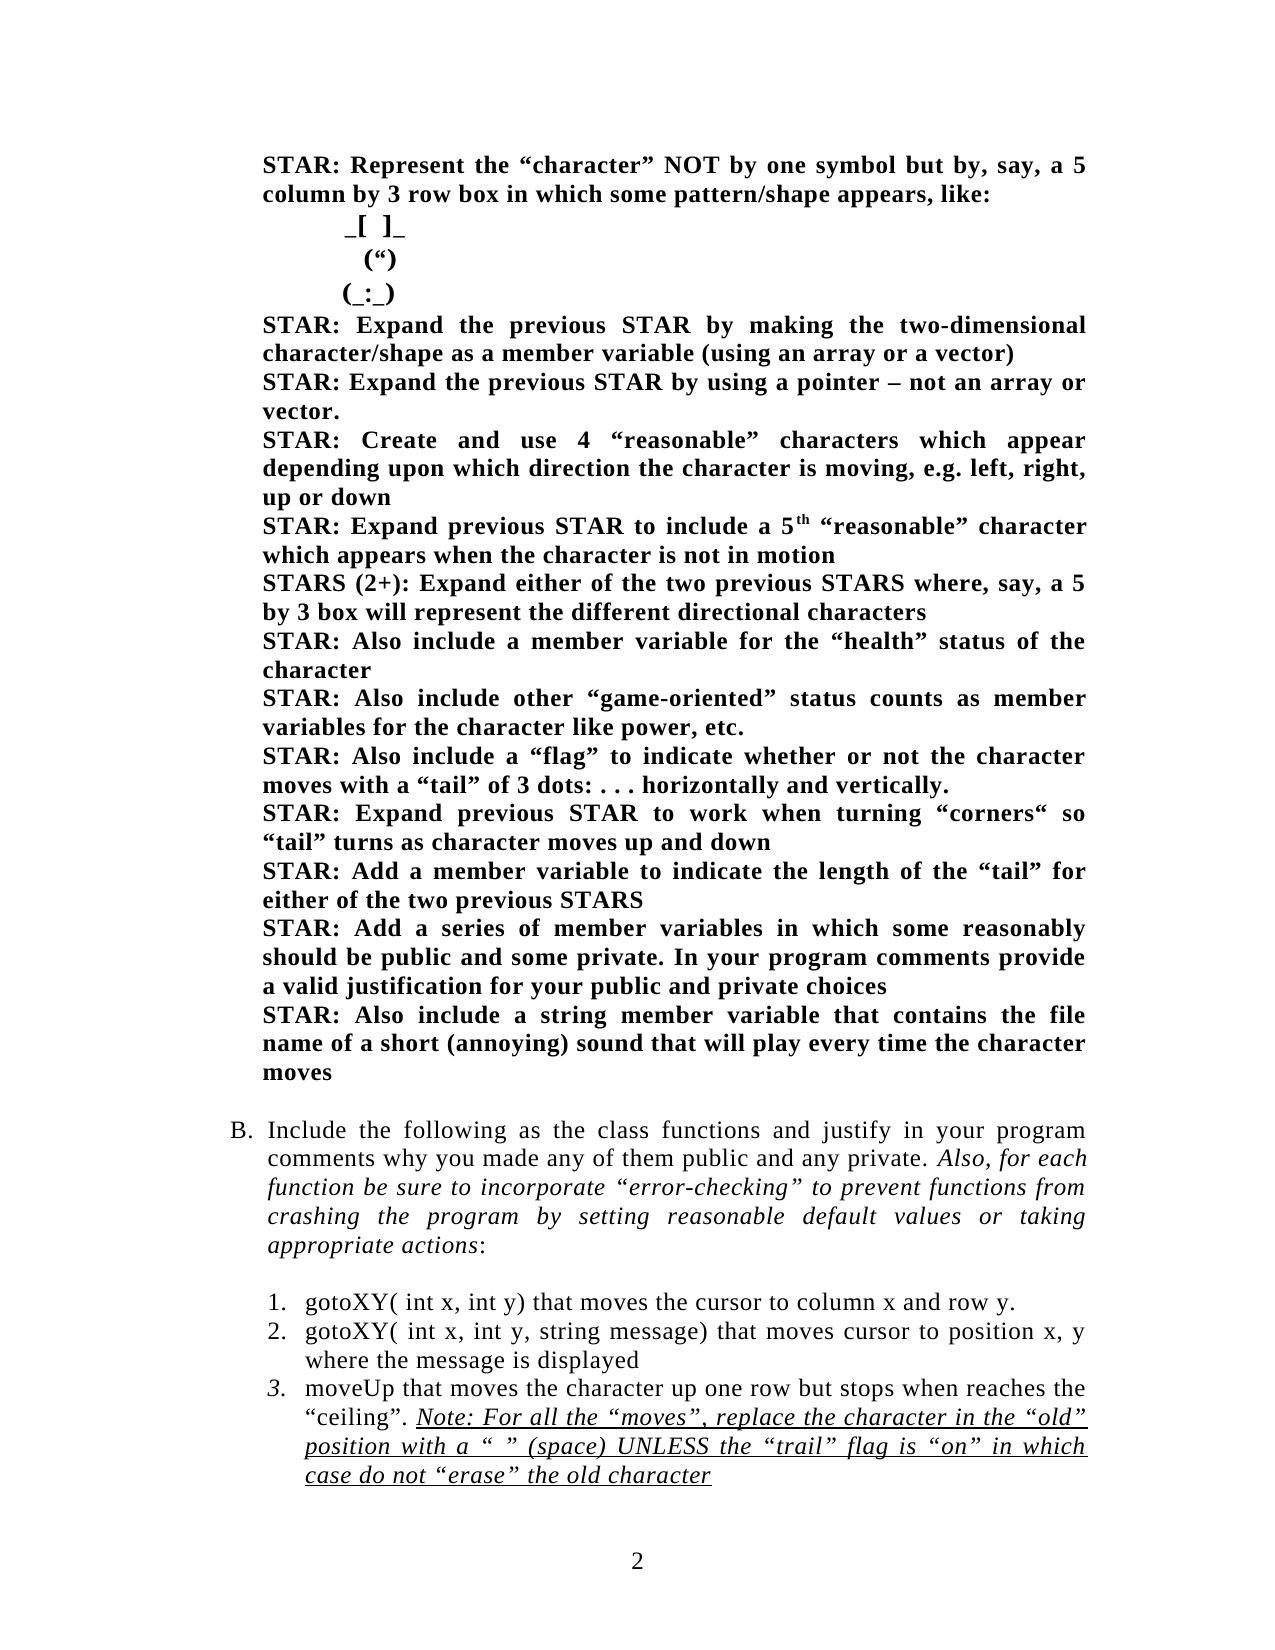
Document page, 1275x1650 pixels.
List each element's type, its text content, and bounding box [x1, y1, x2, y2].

text _[ ]_ [262, 207, 1087, 242]
list gotoXY( int x, int y, string message) that moves cursor to position x, y where the message is displayed [267, 1316, 1087, 1373]
text (_:_) [262, 276, 1087, 310]
text (“) [262, 242, 1087, 276]
text STAR: Also include a string member variable that contains the file name of a short (annoying) sound that will play every time the character moves [262, 1000, 1087, 1086]
text STAR: Also include other “game-oriented” status counts as member variables for the character like power, etc. [262, 683, 1087, 741]
list moveUp that moves the character up one row but stops when reaches the “ceiling”. Note: For all the “moves”, replace the character in the “old” position with a “ ” (space) UNLESS the “trail” flag is “on” in which case do not “erase” the old character [267, 1373, 1087, 1488]
text STAR: Also include a “flag” to indicate whether or not the character moves with a “tail” of 3 dots: . . . horizontally and vertically. [262, 741, 1087, 798]
list gotoXY( int x, int y) that moves the cursor to column x and row y. [267, 1287, 1087, 1316]
text STAR: Expand previous STAR to include a 5th “reasonable” character which appears when the character is not in motion [262, 511, 1087, 568]
text STAR: Expand the previous STAR by using a pointer – not an array or vector. [262, 367, 1087, 425]
text STAR: Also include a member variable for the “health” status of the character [262, 626, 1087, 683]
text STAR: Create and use 4 “reasonable” characters which appear depending upon which direction the character is moving, e.g. left, right, up or down [262, 425, 1087, 511]
text STAR: Add a member variable to indicate the length of the “tail” for either of the two previous STARS [262, 856, 1087, 913]
text STAR: Expand previous STAR to work when turning “corners“ so “tail” turns as character moves up and down [262, 798, 1087, 856]
text STAR: Represent the “character” NOT by one symbol but by, say, a 5 column by 3 row box in which some pattern/shape appears, like: [262, 150, 1087, 207]
list Include the following as the class functions and justify in your program comments why you made any of them public and any private. Also, for each function be sure to incorporate “error-checking” to prevent functions from crashing the program by setting reasonable default values or taking appropriate actions: [230, 1115, 1087, 1258]
text STAR: Expand the previous STAR by making the two-dimensional character/shape as a member variable (using an array or a vector) [262, 310, 1087, 367]
text STARS (2+): Expand either of the two previous STARS where, say, a 5 by 3 box will represent the different directional characters [262, 568, 1087, 626]
text STAR: Add a series of member variables in which some reasonably should be public and some private. In your program comments provide a valid justification for your public and private choices [262, 913, 1087, 1000]
